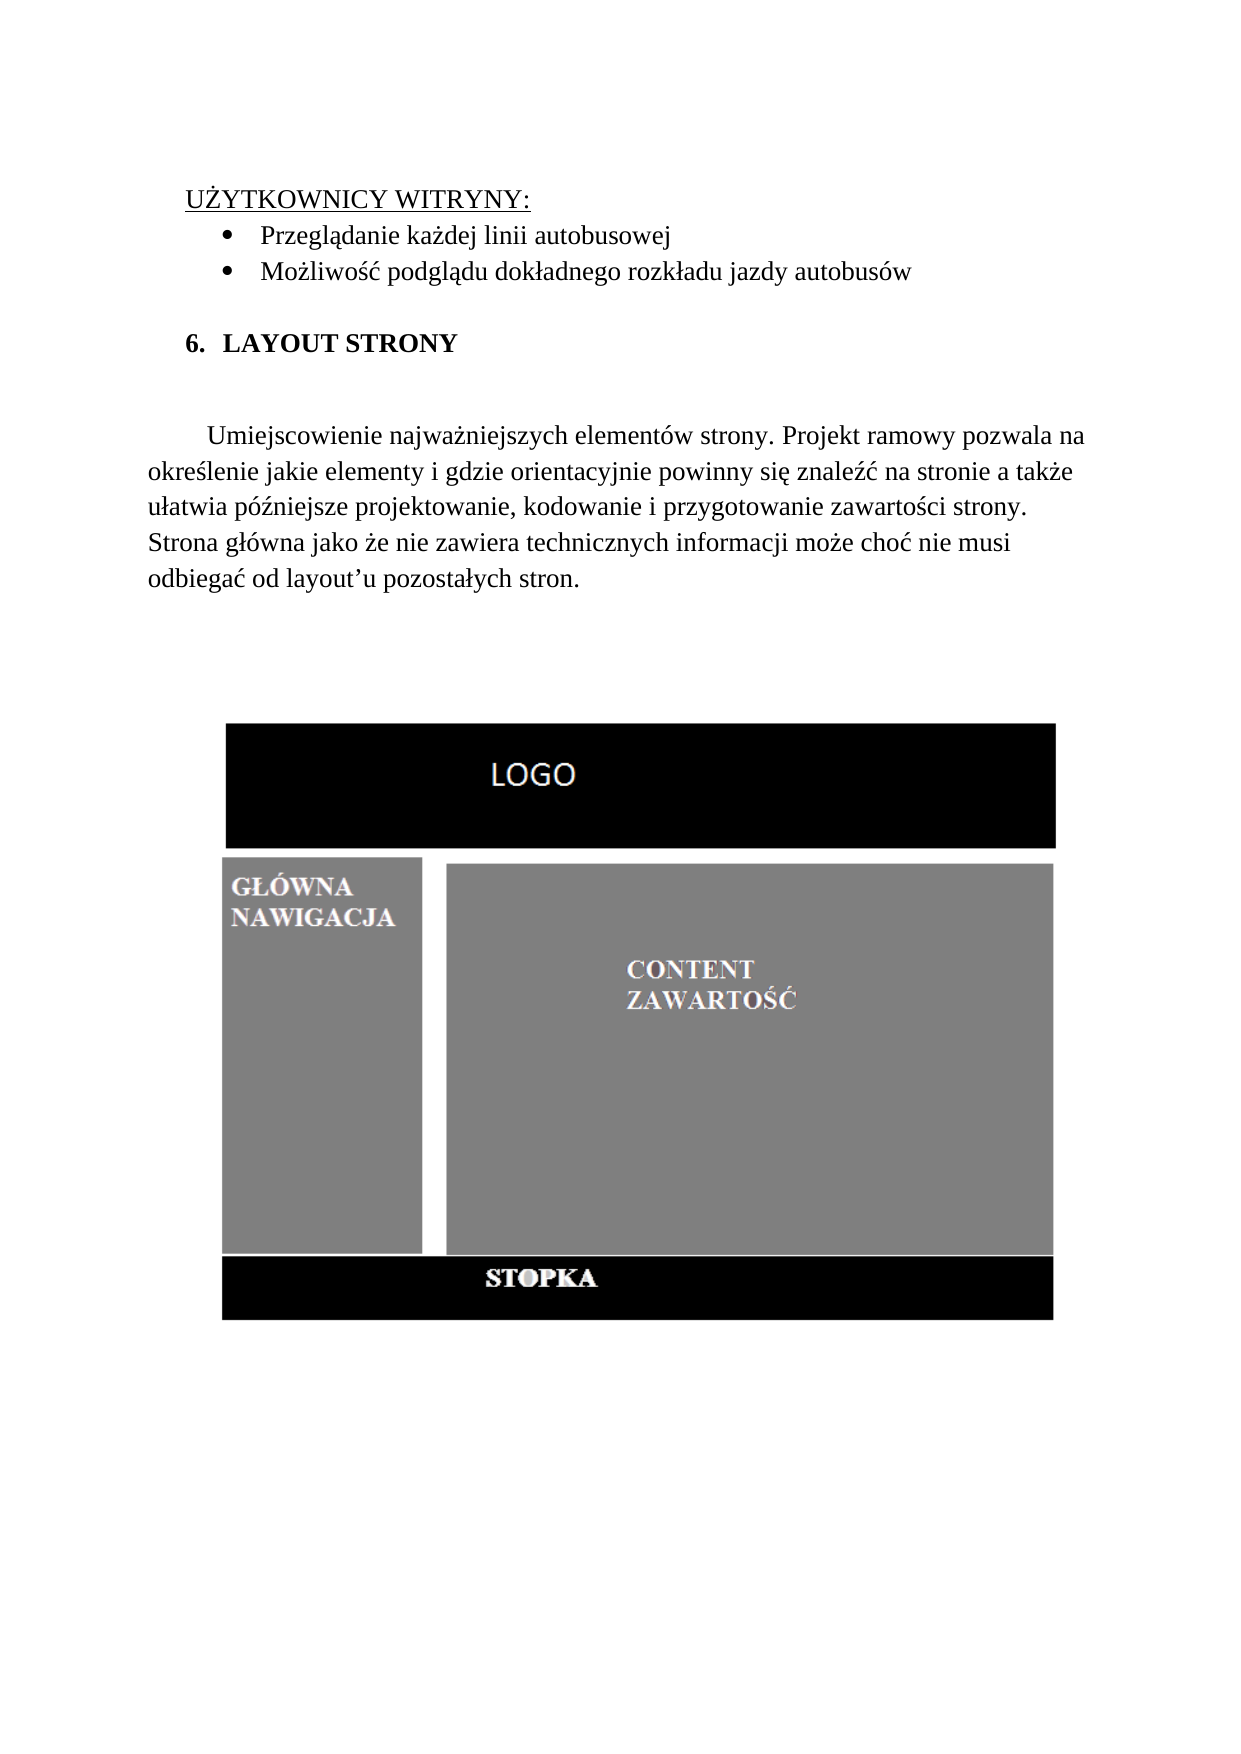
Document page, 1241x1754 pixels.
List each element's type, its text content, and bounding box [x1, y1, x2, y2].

list Przeglądanie każdej linii autobusowej [223, 219, 1093, 250]
text Umiejscowienie najważniejszych elementów strony. Projekt ramowy pozwala na określenie jakie elementy i gdzie orientacyjnie powinny się znaleźć na stronie a także ułatwia późniejsze projektowanie, kodowanie i przygotowanie zawartości strony. Strona główna jako że nie zawiera technicznych informacji może choć nie musi odbiegać od layout’u pozostałych stron. [148, 419, 1093, 593]
list LAYOUT STRONY [185, 327, 1093, 358]
list Możliwość podglądu dokładnego rozkładu jazdy autobusów [223, 255, 1093, 286]
picture [147, 707, 1093, 1338]
list UŻYTKOWNICY WITRYNY: [185, 183, 1093, 214]
